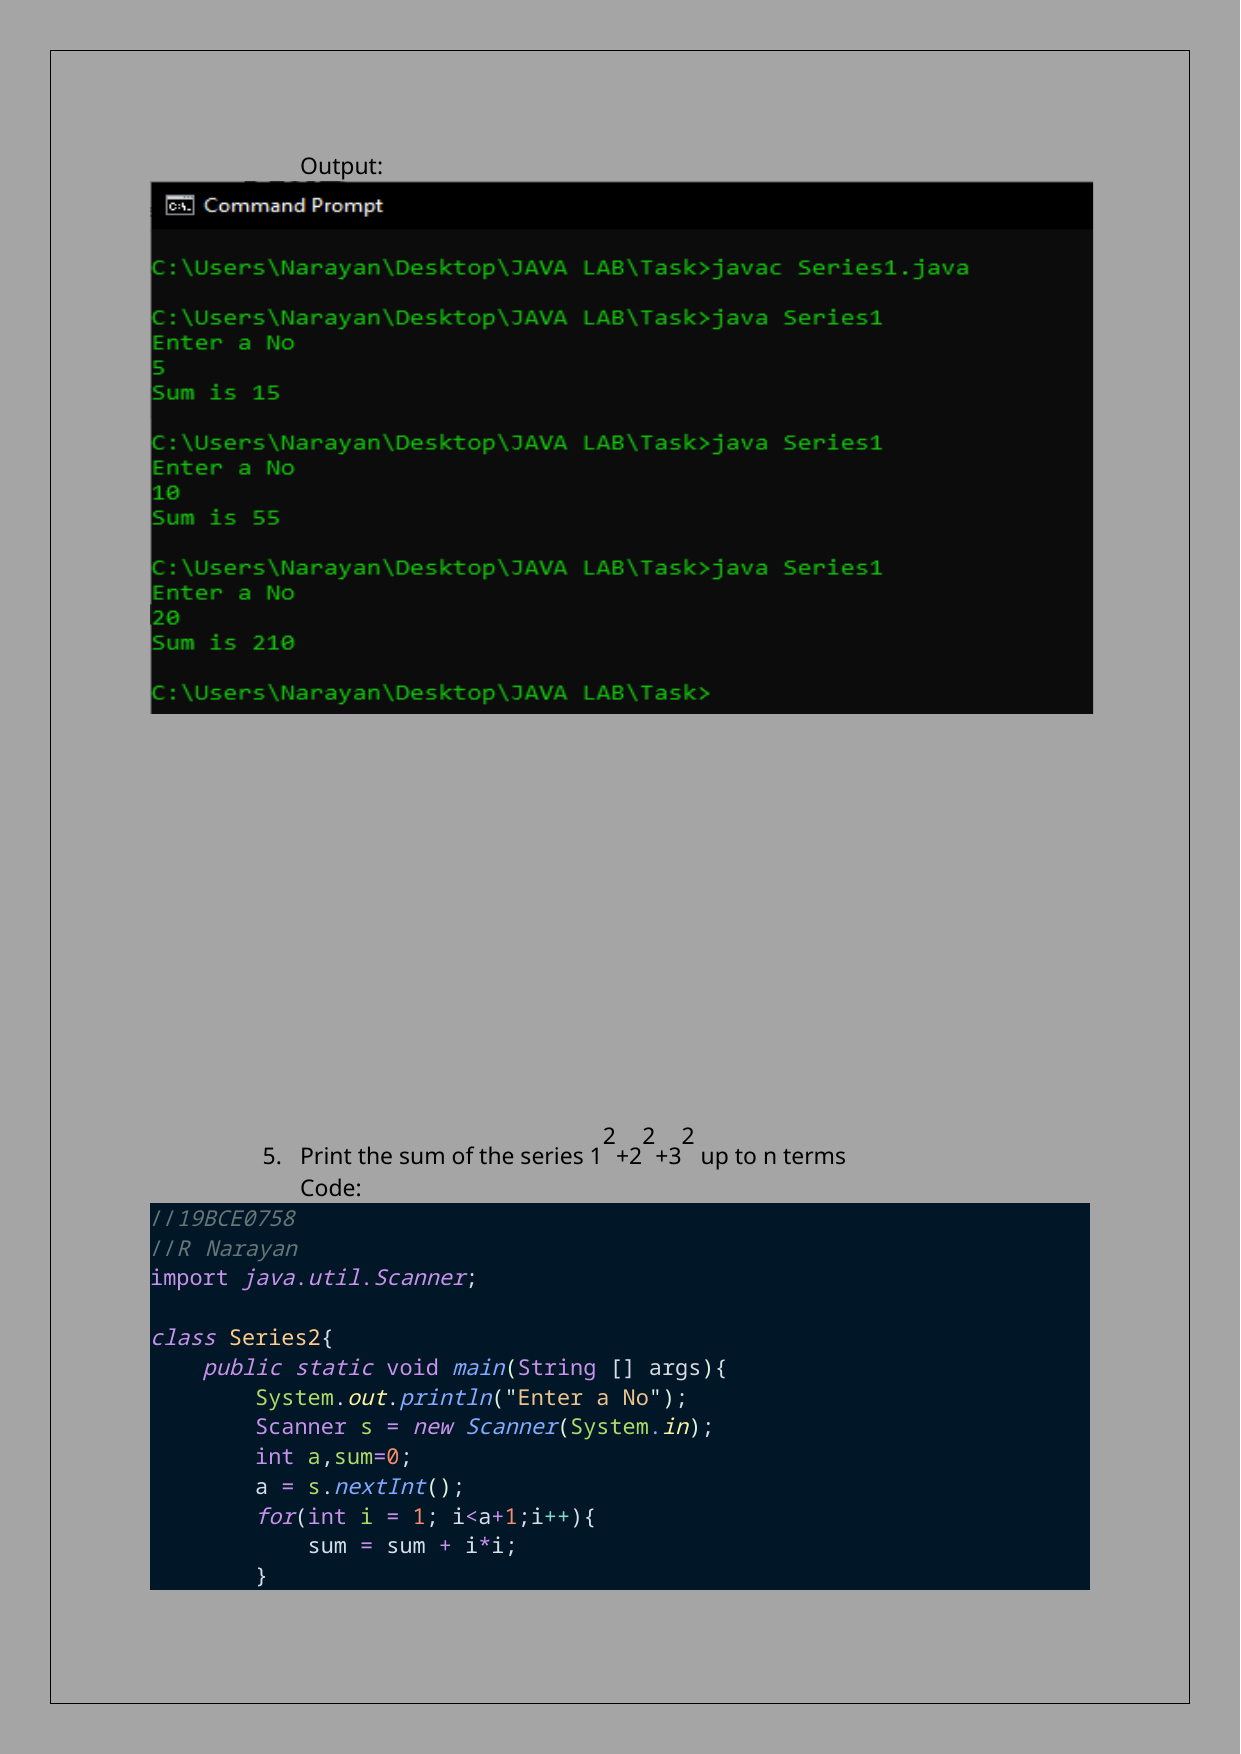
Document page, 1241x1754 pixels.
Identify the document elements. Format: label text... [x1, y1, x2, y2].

text } [150, 1560, 1090, 1590]
text Scanner s = new Scanner(System.in); [150, 1411, 1090, 1441]
text sum = sum + i*i; [150, 1531, 1090, 1560]
list Print the sum of the series 12+22+32 up to n terms [262, 1120, 1090, 1172]
text import java.util.Scanner; [150, 1262, 1090, 1292]
text for(int i = 1; i<a+1;i++){ [150, 1501, 1090, 1531]
list Output: [300, 150, 1090, 181]
text //R Narayan [150, 1233, 1090, 1262]
text int a,sum=0; [150, 1441, 1090, 1471]
text class Series2{ [150, 1322, 1090, 1352]
list Code: [300, 1172, 1090, 1203]
text a = s.nextInt(); [150, 1471, 1090, 1501]
text System.out.println("Enter a No"); [150, 1382, 1090, 1411]
text //19BCE0758 [150, 1203, 1090, 1233]
picture [150, 181, 1094, 714]
text public static void main(String [] args){ [150, 1352, 1090, 1382]
